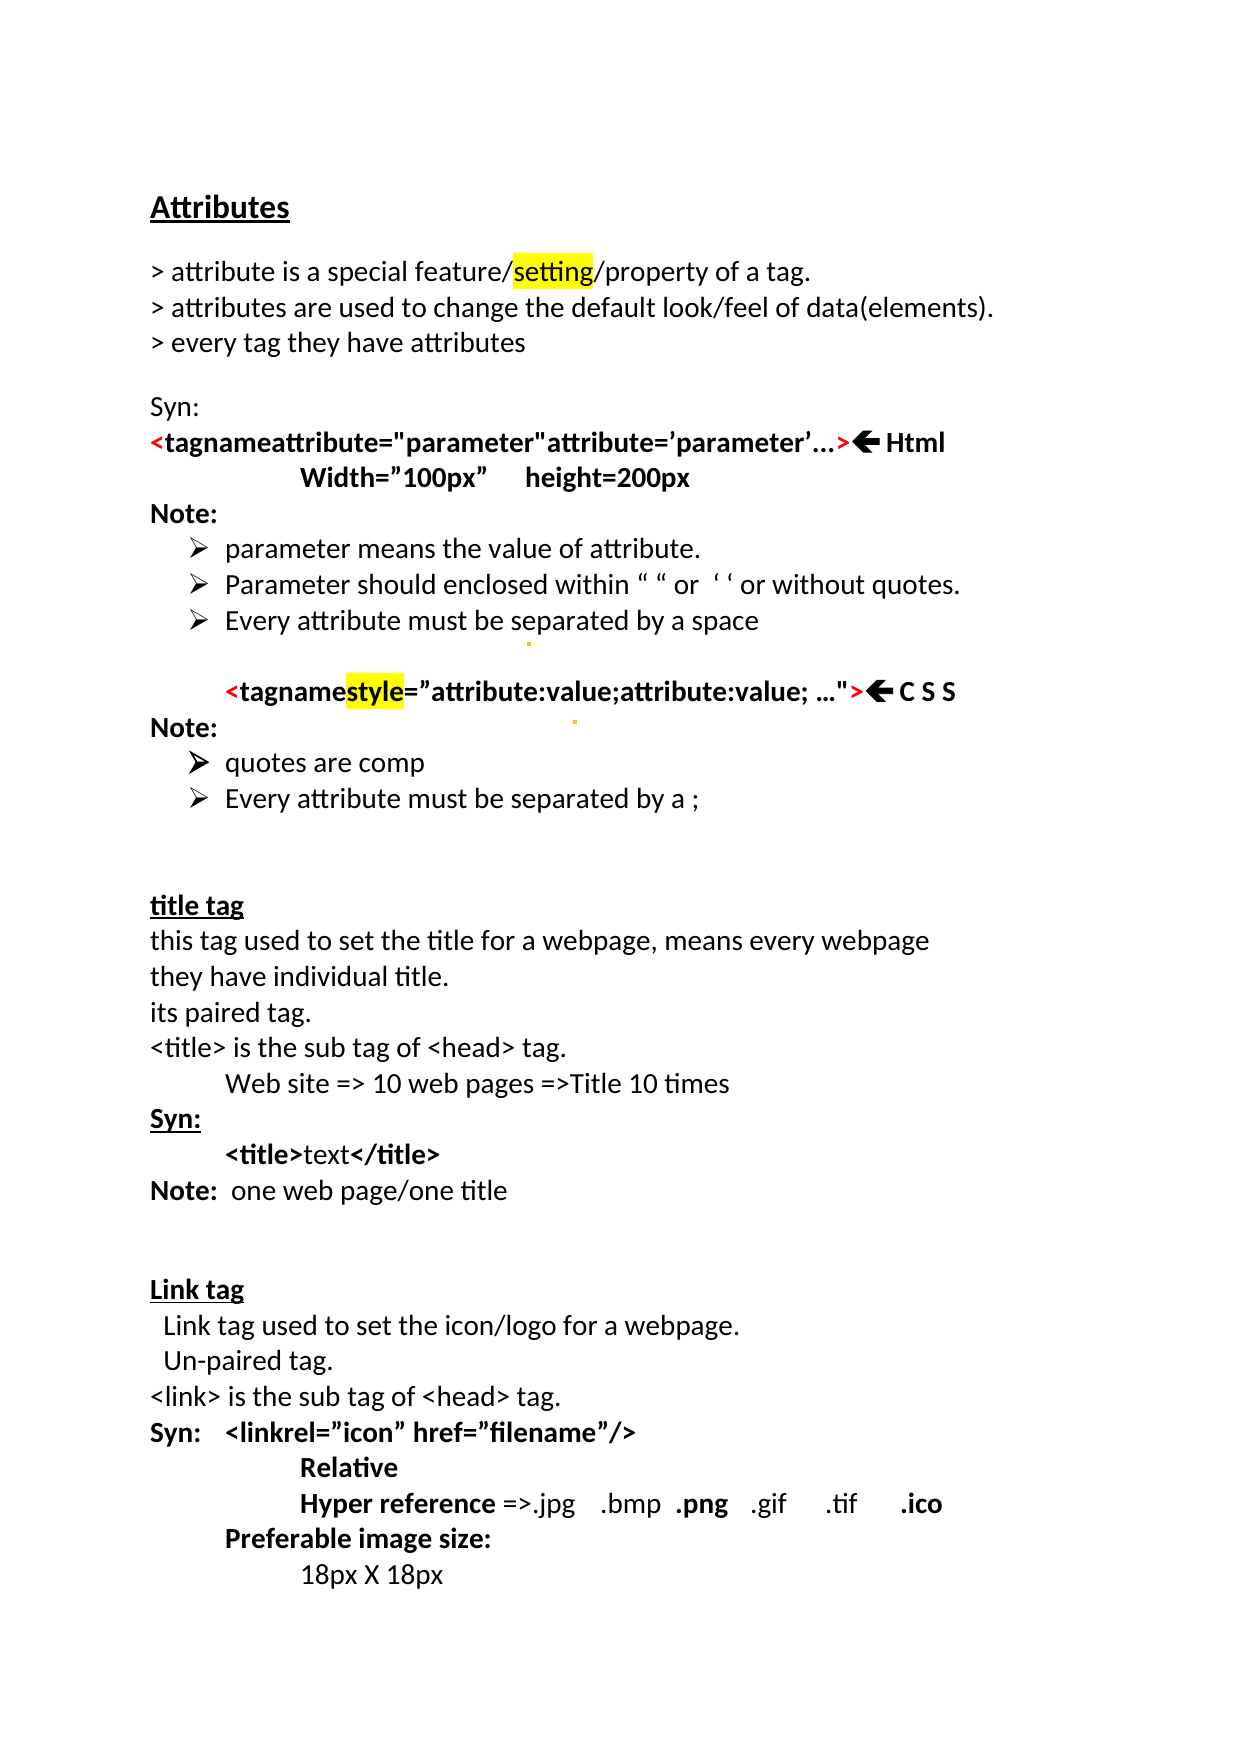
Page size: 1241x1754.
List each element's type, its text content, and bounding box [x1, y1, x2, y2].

text Hyper reference =>.jpg .bmp .png .gif .tif .ico [150, 1485, 1137, 1521]
text Preferable image size: [150, 1521, 1137, 1556]
text its paired tag. [150, 994, 1137, 1029]
text this tag used to set the title for a webpage, means every webpage [150, 922, 1137, 958]
text > every tag they have attributes [150, 324, 1137, 360]
text <title>text</title> [150, 1136, 1137, 1172]
list quotes are comp [187, 744, 1137, 780]
text Note: [150, 709, 1137, 744]
text <link> is the sub tag of <head> tag. [150, 1378, 1137, 1414]
text > attribute is a special feature/setting/property of a tag. [150, 253, 513, 289]
text Link tag used to set the icon/logo for a webpage. [150, 1307, 1137, 1342]
text Syn: [150, 388, 1137, 424]
text <tagnamestyle=”attribute:value;attribute:value; …"> C S S [150, 673, 346, 709]
list Every attribute must be separated by a space [187, 602, 1137, 637]
text > attribute is a special feature/setting/property of a tag. [593, 253, 1137, 289]
text Syn: <linkrel=”icon” href=”filename”/> [150, 1414, 1137, 1449]
text Attributes [150, 186, 1137, 226]
text 18px X 18px [225, 1556, 1137, 1592]
text Web site => 10 web pages =>Title 10 times [150, 1065, 1137, 1101]
text <title> is the sub tag of <head> tag. [150, 1029, 1137, 1065]
text Syn: [150, 1101, 1137, 1136]
text Note: [150, 495, 1137, 531]
text they have individual title. [150, 958, 1137, 994]
text Width=”100px” height=200px [150, 459, 1137, 495]
text Relative [150, 1449, 1137, 1485]
text title tag [150, 887, 1137, 922]
list parameter means the value of attribute. [187, 531, 1137, 566]
text Link tag [150, 1271, 1137, 1307]
text > attributes are used to change the default look/feel of data(elements). [150, 289, 1137, 324]
list Every attribute must be separated by a ; [187, 780, 1137, 816]
text <tagnameattribute="parameter"attribute=’parameter’...> Html [150, 424, 1137, 459]
text Note: one web page/one title [150, 1172, 1137, 1207]
text Un-paired tag. [150, 1342, 1137, 1378]
text <tagnamestyle=”attribute:value;attribute:value; …"> C S S [404, 673, 1137, 709]
list Parameter should enclosed within “ “ or ‘ ‘ or without quotes. [187, 566, 1137, 602]
